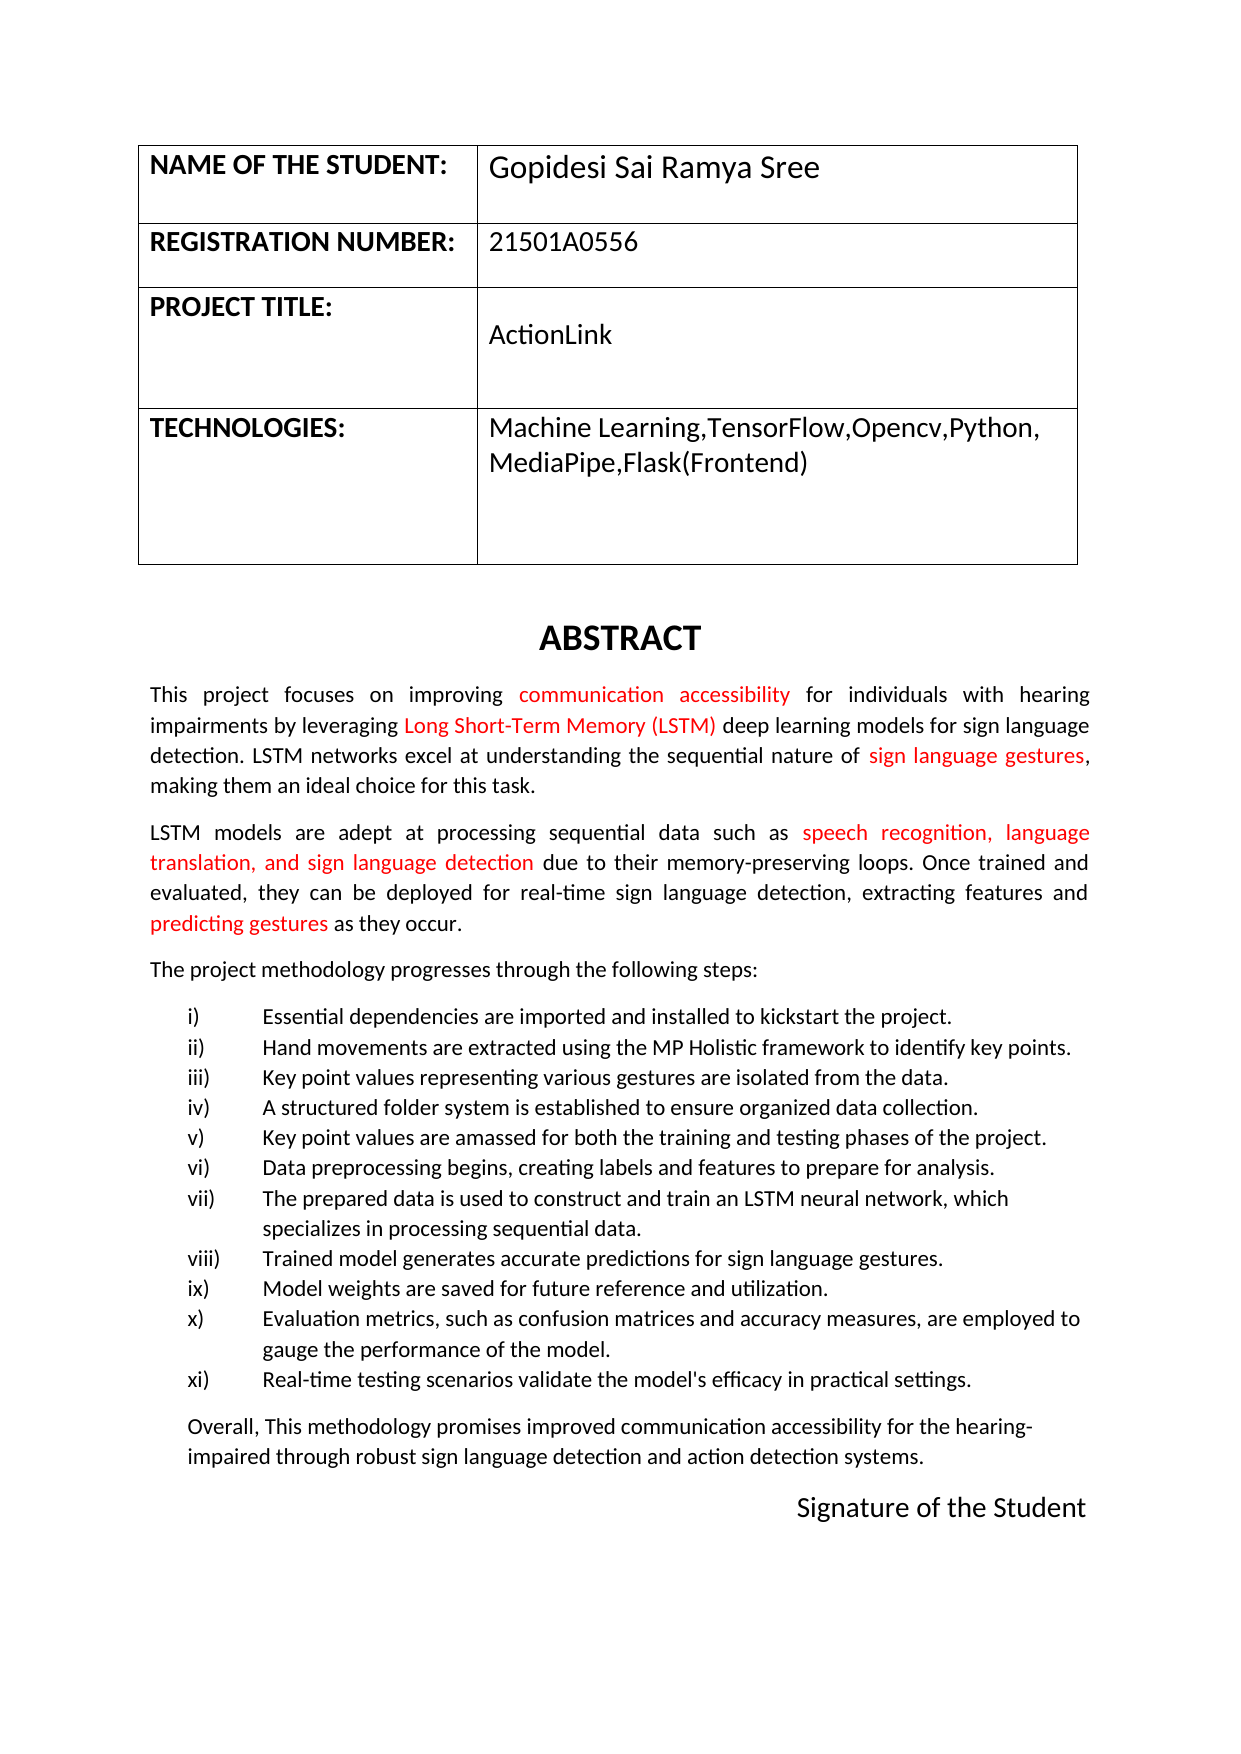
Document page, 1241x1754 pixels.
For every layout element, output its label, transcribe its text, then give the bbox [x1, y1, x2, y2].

list Hand movements are extracted using the MP Holistic framework to identify key points. [187, 1033, 1090, 1061]
text The project methodology progresses through the following steps: [150, 956, 1090, 983]
list Evaluation metrics, such as confusion matrices and accuracy measures, are employed to gauge the performance of the model. [187, 1304, 1090, 1363]
list Real-time testing scenarios validate the model's efficacy in practical settings. [187, 1365, 1090, 1393]
list Key point values are amassed for both the training and testing phases of the project. [187, 1123, 1090, 1151]
text LSTM models are adept at processing sequential data such as speech recognition, language translation, and sign language detection due to their memory-preserving loops. Once trained and evaluated, they can be deployed for real-time sign language detection, extracting features and predicting gestures as they occur. [150, 818, 1090, 937]
table_cell 21501A0556 [478, 224, 1077, 287]
list Trained model generates accurate predictions for sign language gestures. [187, 1244, 1090, 1272]
list Model weights are saved for future reference and utilization. [187, 1274, 1090, 1302]
list Key point values representing various gestures are isolated from the data. [187, 1063, 1090, 1091]
list The prepared data is used to construct and train an LSTM neural network, which specializes in processing sequential data. [187, 1184, 1090, 1242]
list A structured folder system is established to ensure organized data collection. [187, 1093, 1090, 1121]
table_cell ActionLink [478, 288, 1077, 408]
table_cell TECHNOLOGIES: [139, 409, 477, 564]
text Overall, This methodology promises improved communication accessibility for the hearing-impaired through robust sign language detection and action detection systems. [187, 1412, 1090, 1470]
table_header Gopidesi Sai Ramya Sree [478, 146, 1077, 222]
text ABSTRACT [150, 614, 1090, 660]
text This project focuses on improving communication accessibility for individuals with hearing impairments by leveraging Long Short-Term Memory (LSTM) deep learning models for sign language detection. LSTM networks excel at understanding the sequential nature of sign language gestures, making them an ideal choice for this task. [150, 681, 1090, 799]
list Essential dependencies are imported and installed to kickstart the project. [187, 1002, 1090, 1030]
table_cell PROJECT TITLE: [139, 288, 477, 408]
list Data preprocessing begins, creating labels and features to prepare for analysis. [187, 1153, 1090, 1181]
table_cell REGISTRATION NUMBER: [139, 224, 477, 287]
table_header NAME OF THE STUDENT: [139, 146, 477, 222]
table_cell Machine Learning,TensorFlow,Opencv,Python, MediaPipe,Flask(Frontend) [478, 409, 1077, 564]
text Signature of the Student [150, 1489, 1090, 1524]
